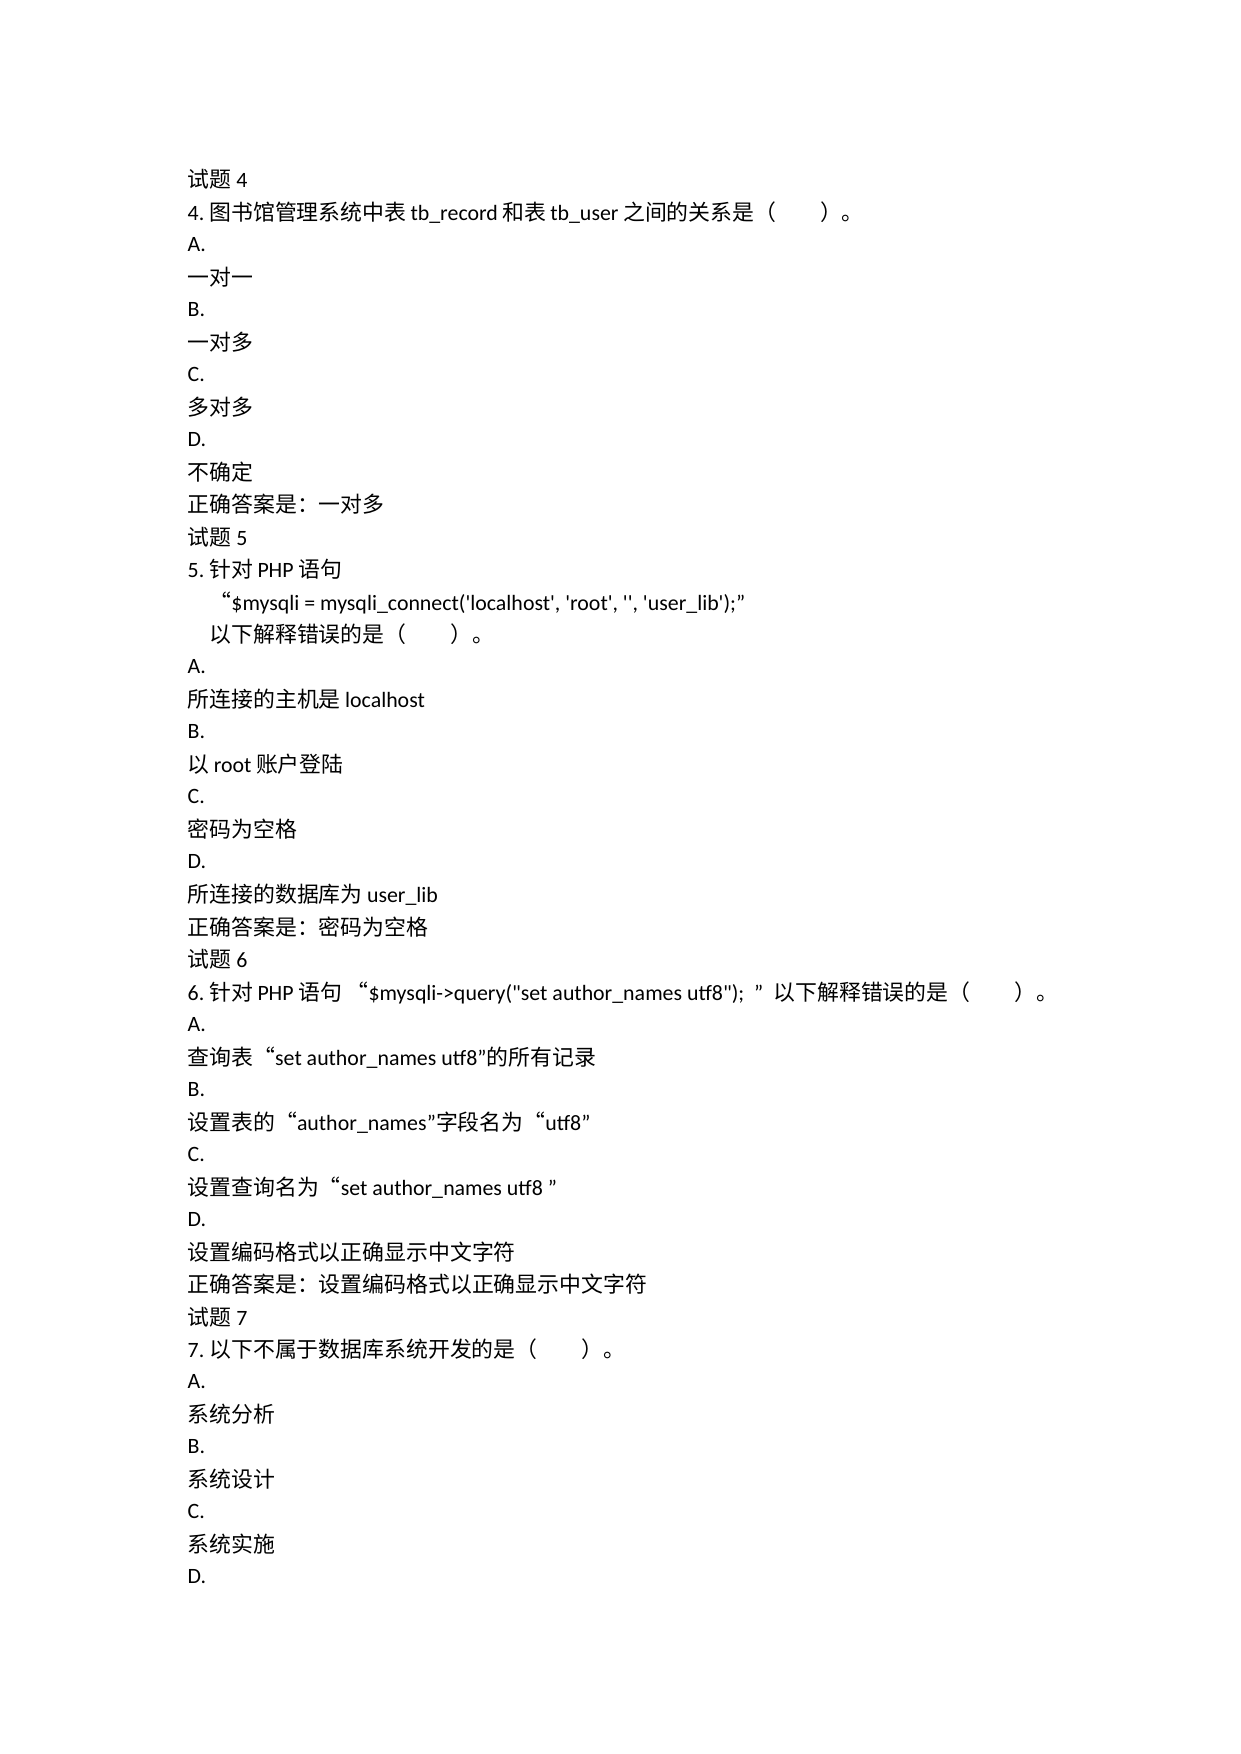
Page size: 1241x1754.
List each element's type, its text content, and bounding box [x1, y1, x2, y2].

text 所连接的数据库为user_lib [187, 877, 1053, 909]
text A. [187, 649, 1053, 682]
text 试题 6 [187, 942, 1053, 974]
text 设置查询名为“set author_names utf8 ” [187, 1169, 1053, 1202]
text A. [187, 1007, 1053, 1039]
text 正确答案是：一对多 [187, 487, 1053, 519]
text 正确答案是：设置编码格式以正确显示中文字符 [187, 1267, 1053, 1299]
text D. [187, 844, 1053, 877]
text D. [187, 422, 1053, 454]
text 4. 图书馆管理系统中表tb_record和表tb_user之间的关系是（ ）。 [187, 194, 1053, 227]
text D. [187, 1559, 1053, 1592]
text 系统实施 [187, 1527, 1053, 1559]
text 以root账户登陆 [187, 747, 1053, 779]
text B. [187, 714, 1053, 747]
text 查询表“set author_names utf8”的所有记录 [187, 1039, 1053, 1072]
text 试题 5 [187, 519, 1053, 552]
text 以下解释错误的是（ ）。 [187, 617, 1053, 649]
text 正确答案是：密码为空格 [187, 909, 1053, 942]
text “$mysqli = mysqli_connect('localhost', 'root', '', 'user_lib');” [187, 584, 1053, 617]
text 7. 以下不属于数据库系统开发的是（ ）。 [187, 1332, 1053, 1364]
text 设置表的“author_names”字段名为“utf8” [187, 1104, 1053, 1137]
text A. [187, 1364, 1053, 1397]
text 一对一 [187, 259, 1053, 292]
text C. [187, 1137, 1053, 1169]
text 6. 针对PHP语句 “$mysqli->query("set author_names utf8"); ” 以下解释错误的是（ ）。 [187, 974, 1053, 1007]
text D. [187, 1202, 1053, 1234]
text 系统设计 [187, 1462, 1053, 1494]
text 不确定 [187, 454, 1053, 487]
text B. [187, 292, 1053, 324]
text A. [187, 227, 1053, 259]
text 设置编码格式以正确显示中文字符 [187, 1234, 1053, 1267]
text 所连接的主机是localhost [187, 682, 1053, 714]
text C. [187, 1494, 1053, 1527]
text C. [187, 779, 1053, 812]
text 试题 4 [187, 162, 1053, 194]
text B. [187, 1429, 1053, 1462]
text C. [187, 357, 1053, 389]
text 密码为空格 [187, 812, 1053, 844]
text 多对多 [187, 389, 1053, 422]
text 5. 针对PHP语句 [187, 552, 1053, 584]
text B. [187, 1072, 1053, 1104]
text 一对多 [187, 324, 1053, 357]
text 试题 7 [187, 1299, 1053, 1332]
text 系统分析 [187, 1397, 1053, 1429]
